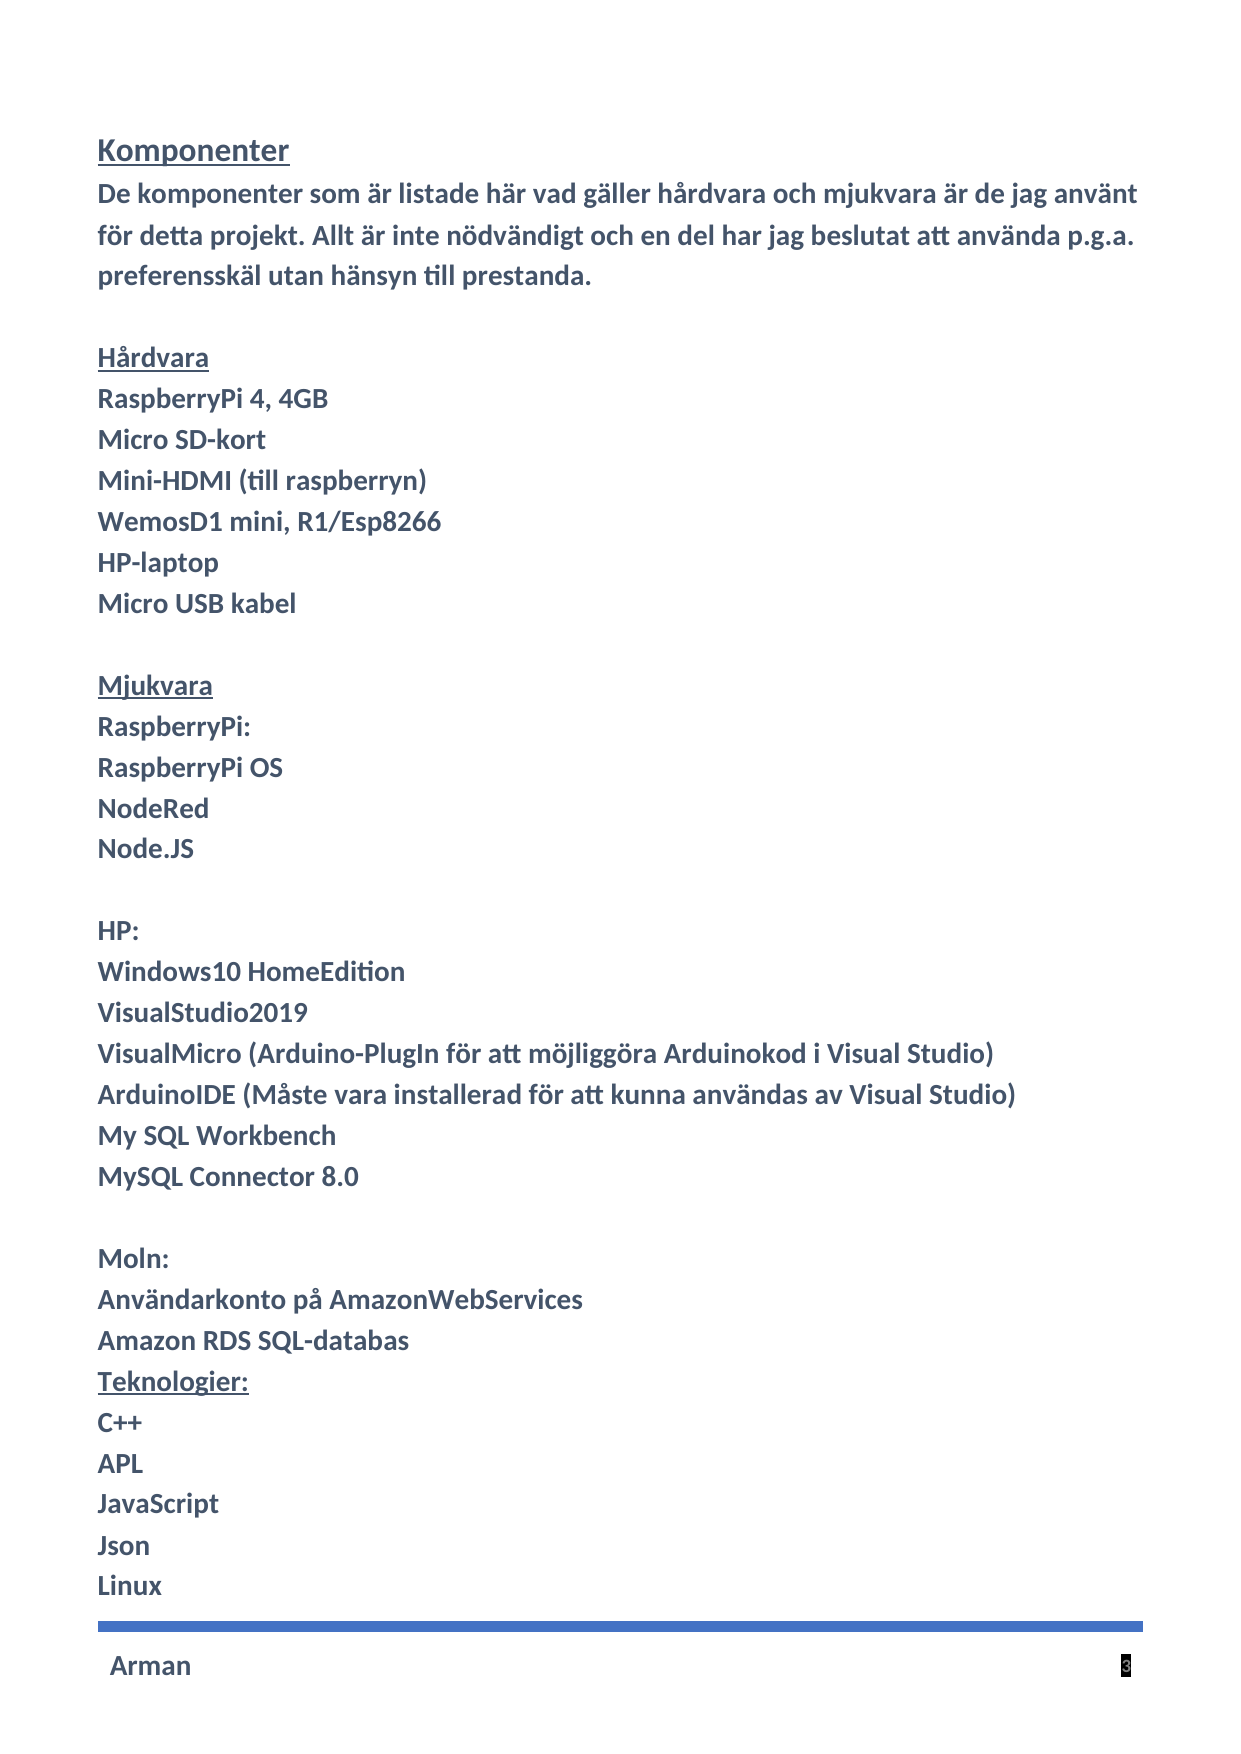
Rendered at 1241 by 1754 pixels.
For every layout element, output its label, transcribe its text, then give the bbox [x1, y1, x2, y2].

text My SQL Workbench [97, 1117, 1143, 1153]
text HP-laptop [97, 544, 1143, 580]
text APL [97, 1445, 1143, 1480]
text Micro SD-kort [97, 421, 1143, 457]
text JavaScript [97, 1486, 1143, 1521]
text MySQL Connector 8.0 [97, 1158, 1143, 1194]
text Node.JS [97, 831, 1143, 866]
text WemosD1 mini, R1/Esp8266 [97, 503, 1143, 539]
text Teknologier: [97, 1363, 1143, 1398]
text RaspberryPi 4, 4GB [97, 380, 1143, 416]
text VisualMicro (Arduino-PlugIn för att möjliggöra Arduinokod i Visual Studio) [97, 1035, 1143, 1071]
text Micro USB kabel [97, 585, 1143, 621]
text Mini-HDMI (till raspberryn) [97, 462, 1143, 498]
text RaspberryPi: [97, 708, 1143, 743]
text Linux [97, 1567, 1143, 1603]
text Json [97, 1527, 1143, 1562]
text Hårdvara [97, 339, 1143, 375]
text Mjukvara [97, 667, 1143, 702]
text VisualStudio2019 [97, 994, 1143, 1030]
text Användarkonto på AmazonWebServices [97, 1281, 1143, 1317]
text Moln: [97, 1240, 1143, 1276]
text De komponenter som är listade här vad gäller hårdvara och mjukvara är de jag använt för detta projekt. Allt är inte nödvändigt och en del har jag beslutat att använda p.g.a. preferensskäl utan hänsyn till prestanda. [97, 176, 1143, 293]
text Windows10 HomeEdition [97, 953, 1143, 989]
text ArduinoIDE (Måste vara installerad för att kunna användas av Visual Studio) [97, 1076, 1143, 1112]
text HP: [97, 912, 1143, 948]
text Amazon RDS SQL-databas [97, 1322, 1143, 1357]
text Komponenter [97, 129, 1143, 169]
text C++ [97, 1404, 1143, 1439]
text NodeRed [97, 790, 1143, 825]
text RaspberryPi OS [97, 749, 1143, 784]
